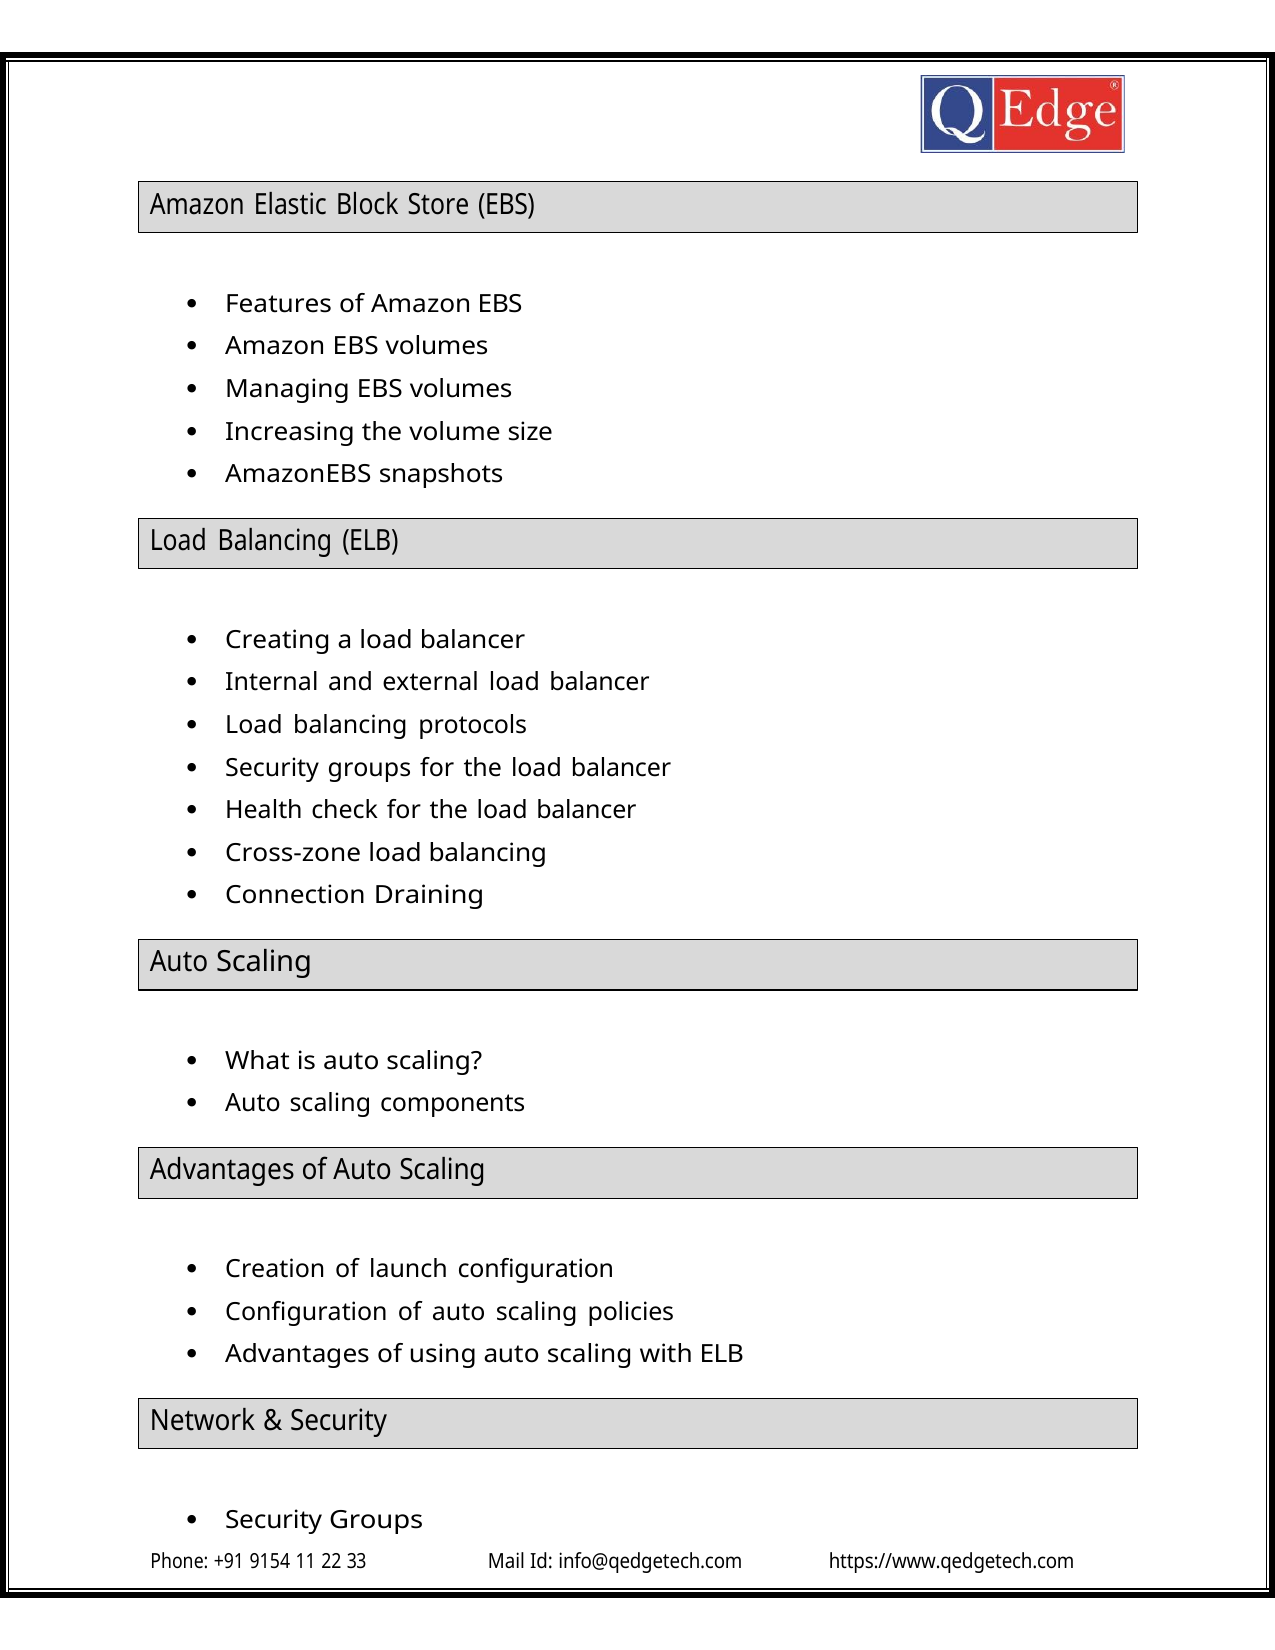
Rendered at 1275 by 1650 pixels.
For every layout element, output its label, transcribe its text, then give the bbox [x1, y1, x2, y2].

list Creation of launch configuration [187, 1251, 1266, 1285]
list Connection Draining [187, 877, 1266, 911]
list Health check for the load balancer [187, 792, 1266, 826]
list Amazon EBS volumes [187, 328, 1266, 362]
list Security groups for the load balancer [187, 749, 1266, 783]
list Increasing the volume size [187, 413, 1266, 447]
list Configuration of auto scaling policies [187, 1293, 1266, 1327]
list AmazonEBS snapshots [187, 456, 1266, 489]
picture [920, 75, 1125, 153]
list Security Groups [187, 1502, 1266, 1536]
list What is auto scaling? [187, 1042, 1266, 1076]
list Managing EBS volumes [187, 371, 1266, 405]
list Load balancing protocols [187, 707, 1266, 741]
list Internal and external load balancer [187, 664, 1266, 698]
list Creating a load balancer [187, 621, 1266, 656]
list Auto scaling components [187, 1085, 1266, 1119]
list Cross-zone load balancing [187, 834, 1266, 868]
list Features of Amazon EBS [187, 285, 1266, 319]
list Advantages of using auto scaling with ELB [187, 1335, 1266, 1369]
